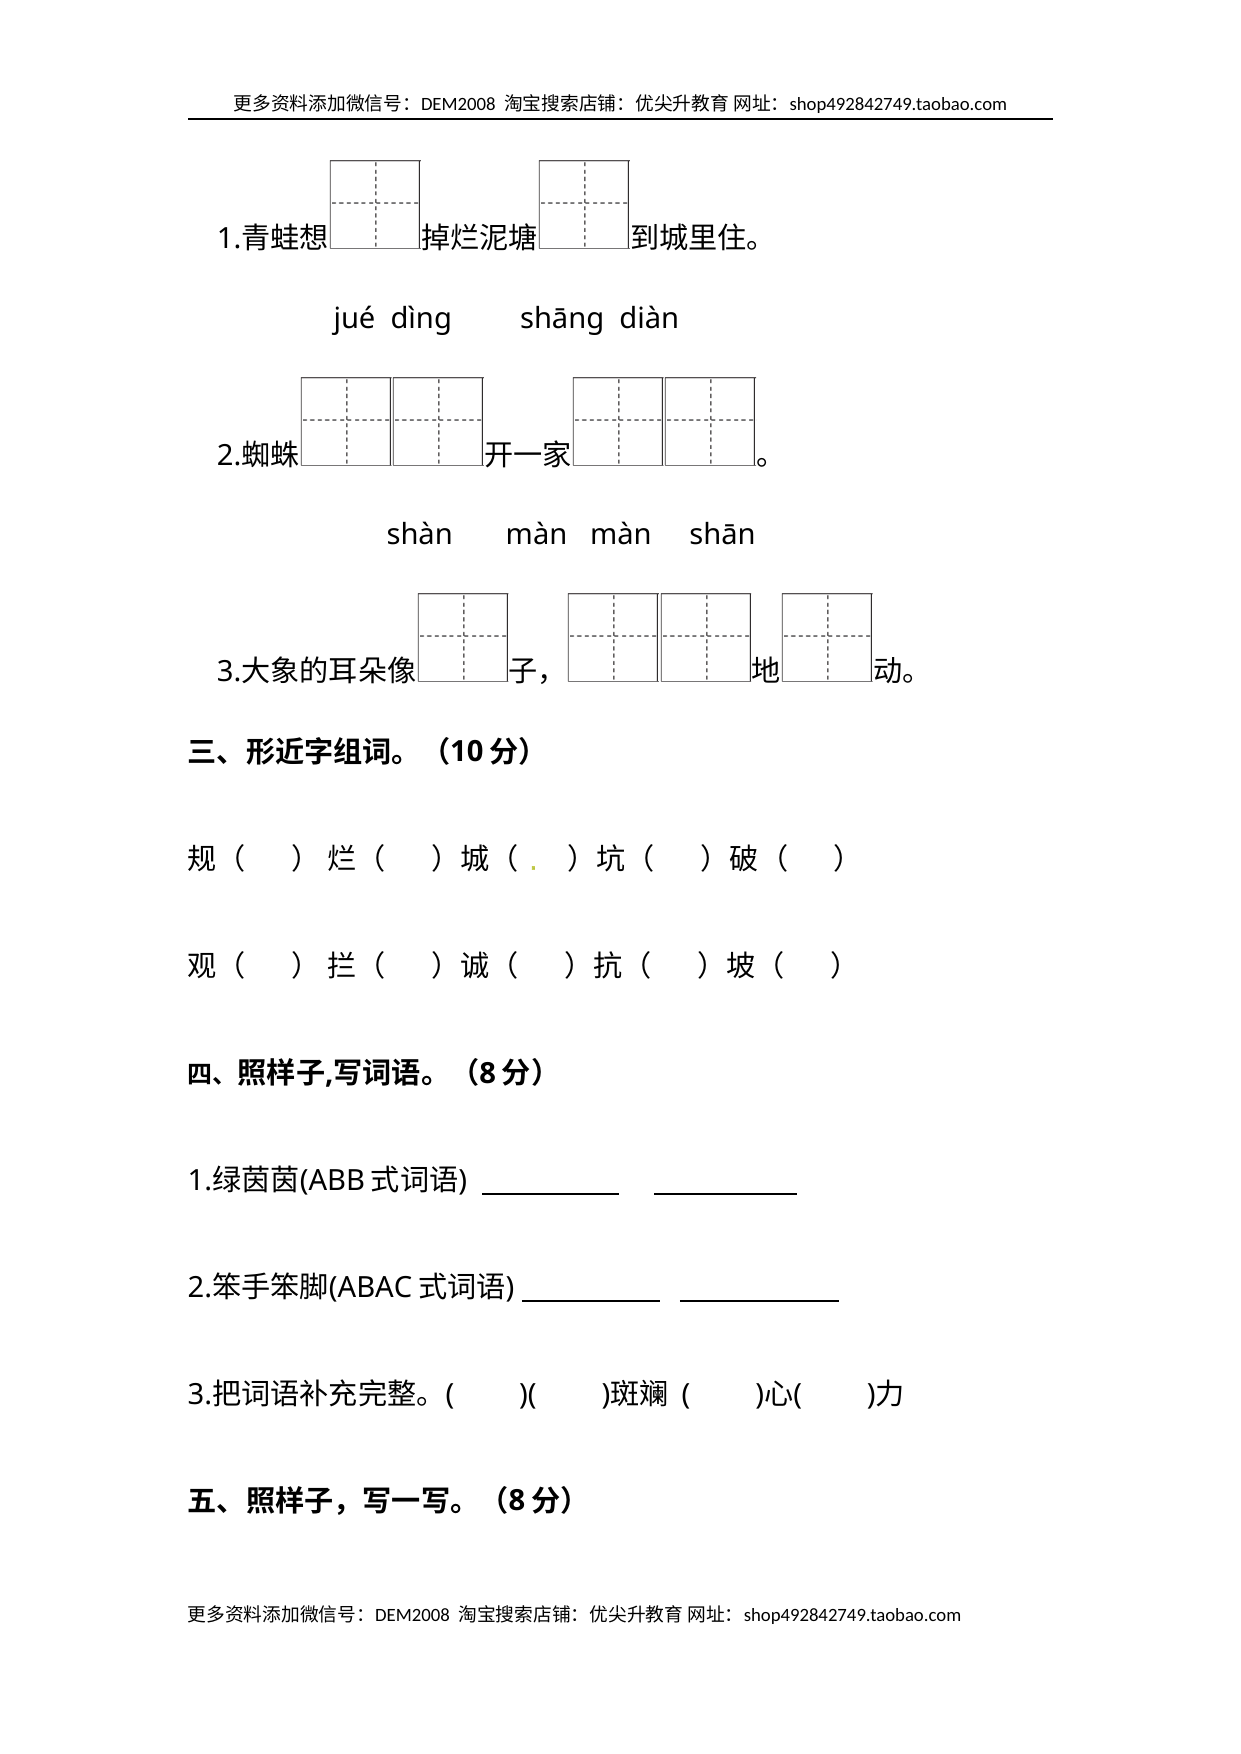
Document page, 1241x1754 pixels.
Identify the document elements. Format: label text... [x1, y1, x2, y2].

picture [780, 592, 873, 682]
text 四、照样子,写词语。（8分） [187, 1038, 1053, 1103]
text 1.绿茵茵(ABB式词语) [187, 1145, 1053, 1210]
text 三、形近字组词。（10分） [187, 717, 1053, 782]
picture [566, 592, 752, 682]
picture [328, 159, 421, 249]
text 1.青蛙想掉烂泥塘到城里住。 [187, 160, 1053, 257]
text 五、照样子，写一写。（8分） [187, 1466, 1053, 1531]
text 观（ ） 拦（ ）诚（ ）抗（ ）坡（ ） [187, 931, 1053, 996]
text 规（ ） 烂（ ）城（ ）坑（ ）破（ ） [187, 824, 1053, 889]
text 3.把词语补充完整。( )( )斑斓 ( )心( )力 [187, 1359, 1053, 1424]
text 2.笨手笨脚(ABAC式词语) [187, 1252, 1053, 1317]
text jué dìng shāng diàn [187, 284, 1053, 349]
picture [299, 376, 484, 466]
picture [537, 159, 630, 249]
picture [571, 376, 757, 466]
text shàn màn màn shān [187, 501, 1053, 566]
picture [416, 592, 509, 682]
